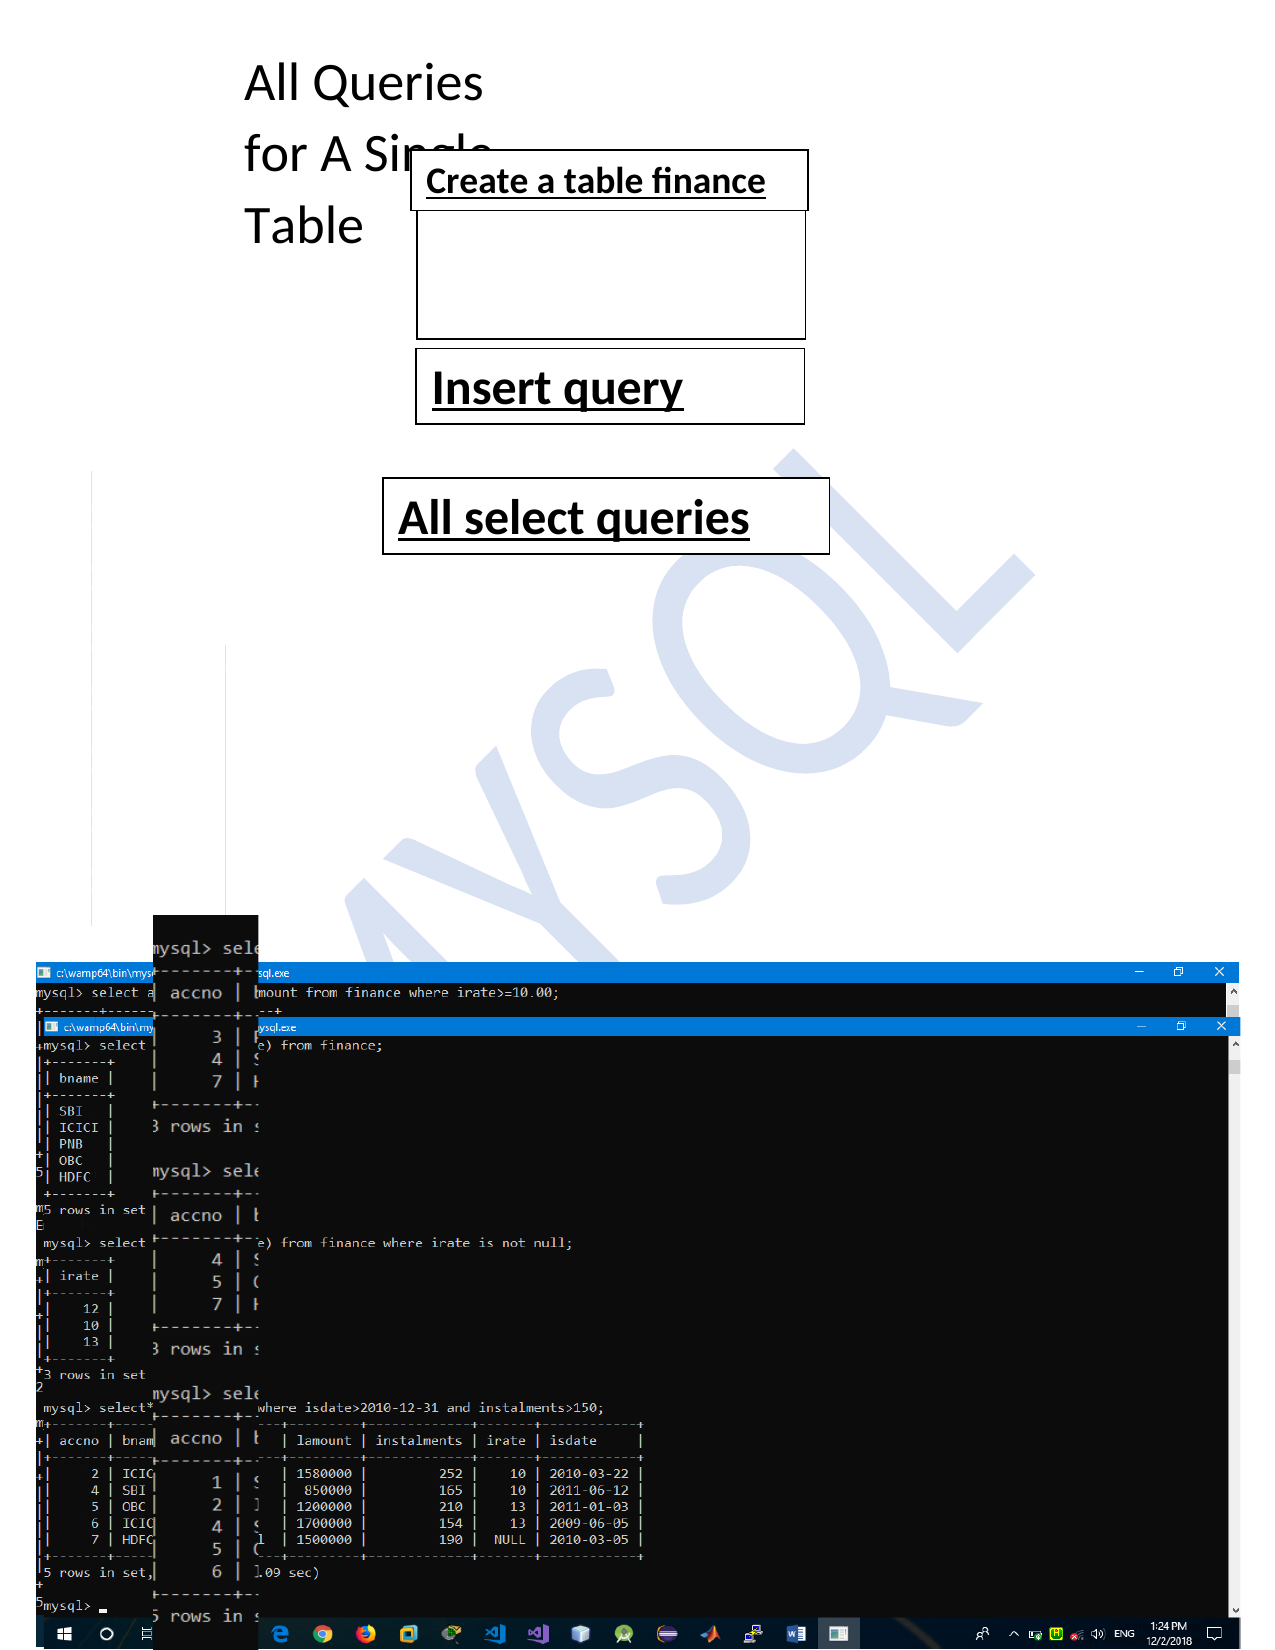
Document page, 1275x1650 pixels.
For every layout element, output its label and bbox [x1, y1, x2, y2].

picture [36, 645, 1241, 1650]
